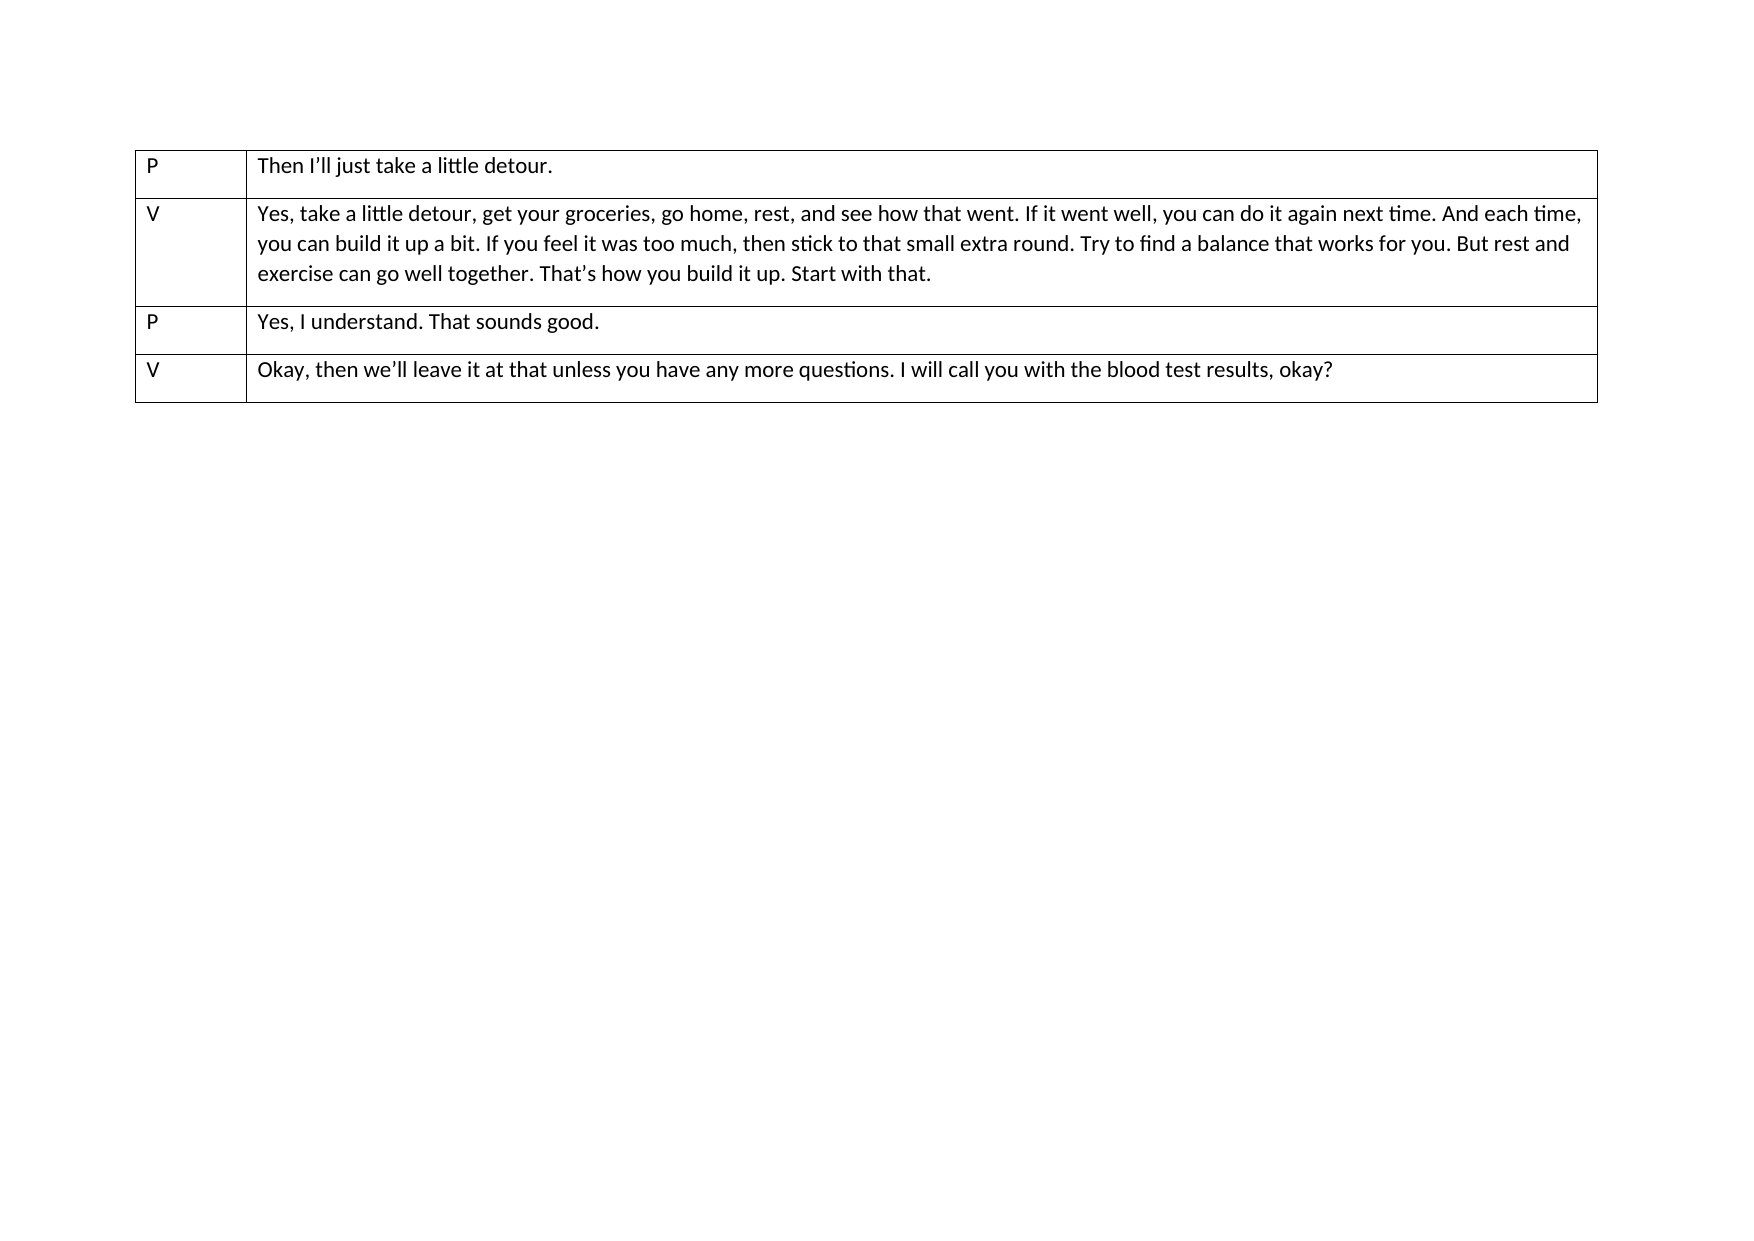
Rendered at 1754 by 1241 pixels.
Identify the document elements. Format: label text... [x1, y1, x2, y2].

table_cell Okay, then we’ll leave it at that unless you have any more questions. I will call you with the blood test results, okay? [247, 355, 1597, 402]
table_cell V [136, 199, 246, 306]
table_cell Then I’ll just take a little detour. [247, 151, 1597, 198]
table_cell Yes, I understand. That sounds good. [247, 307, 1597, 354]
table_cell P [136, 151, 246, 198]
table_cell P [136, 307, 246, 354]
table_cell Yes, take a little detour, get your groceries, go home, rest, and see how that went. If it went well, you can do it again next time. And each time, you can build it up a bit. If you feel it was too much, then stick to that small extra round. Try to find a balance that works for you. But rest and exercise can go well together. That’s how you build it up. Start with that. [247, 199, 1597, 306]
table_cell V [136, 355, 246, 402]
